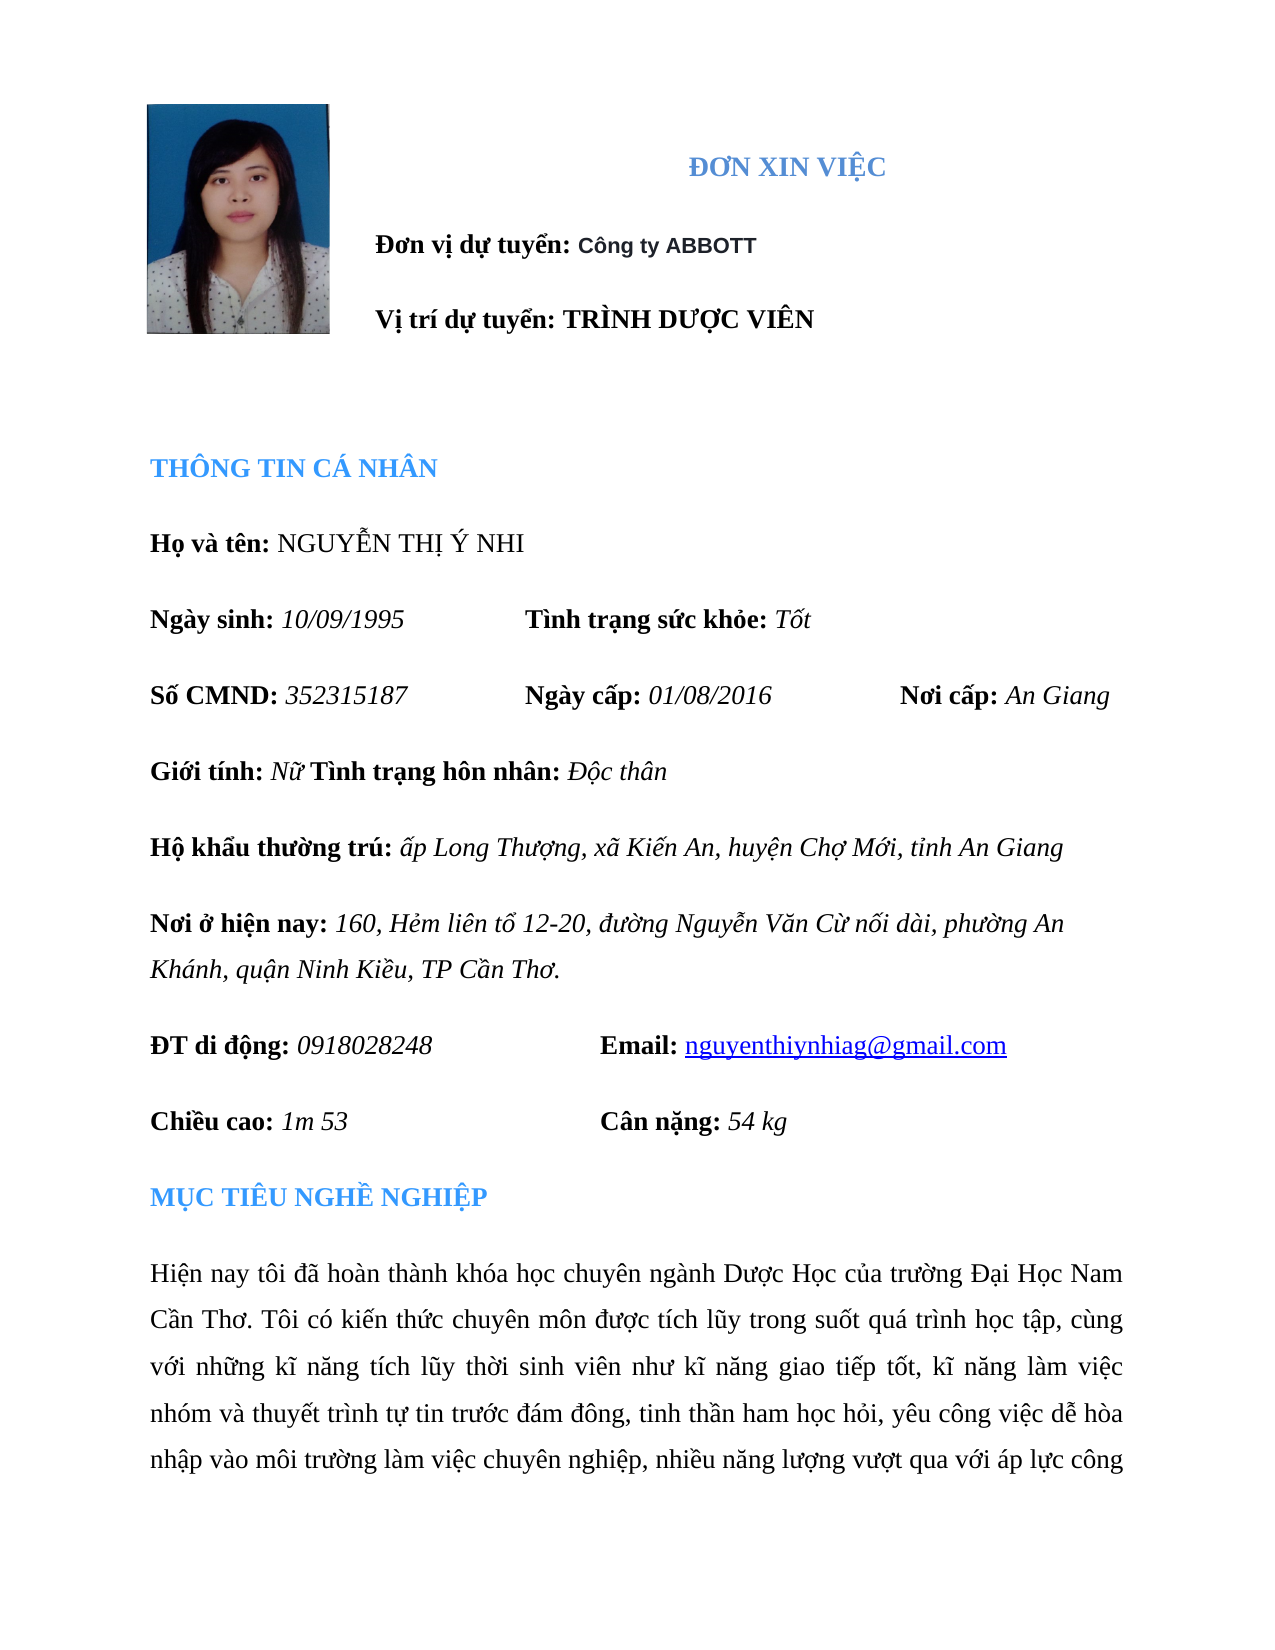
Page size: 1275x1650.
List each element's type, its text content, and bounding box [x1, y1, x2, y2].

text ĐƠN XIN VIỆC [375, 150, 1125, 182]
text Đơn vị dự tuyển: Công ty ABBOTT [375, 228, 1125, 259]
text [150, 1257, 1125, 1474]
text Họ và tên: NGUYỄN THỊ Ý NHI [150, 527, 1125, 559]
text Chiều cao: 1m 53 Cân nặng: 54 kg [150, 1105, 1125, 1136]
text MỤC TIÊU NGHỀ NGHIỆP [150, 1181, 1125, 1212]
text Hộ khẩu thường trú: ấp Long Thượng, xã Kiến An, huyện Chợ Mới, tỉnh An Giang [150, 831, 1125, 862]
text Số CMND: 352315187 Ngày cấp: 01/08/2016 Nơi cấp: An Giang [150, 679, 1125, 710]
text Giới tính: Nữ Tình trạng hôn nhân: Độc thân [150, 755, 1125, 786]
text Vị trí dự tuyển: TRÌNH DƯỢC VIÊN [300, 303, 1125, 335]
text Ngày sinh: 10/09/1995 Tình trạng sức khỏe: Tốt [150, 603, 1125, 634]
text ĐT di động: 0918028248 Email: nguyenthiynhiag@gmail.com [150, 1029, 1125, 1060]
text Nơi ở hiện nay: 160, Hẻm liên tổ 12-20, đường Nguyễn Văn Cừ nối dài, phường An Khánh, quận Ninh Kiều, TP Cần Thơ. [150, 907, 1125, 984]
text THÔNG TIN CÁ NHÂN [150, 452, 1125, 483]
